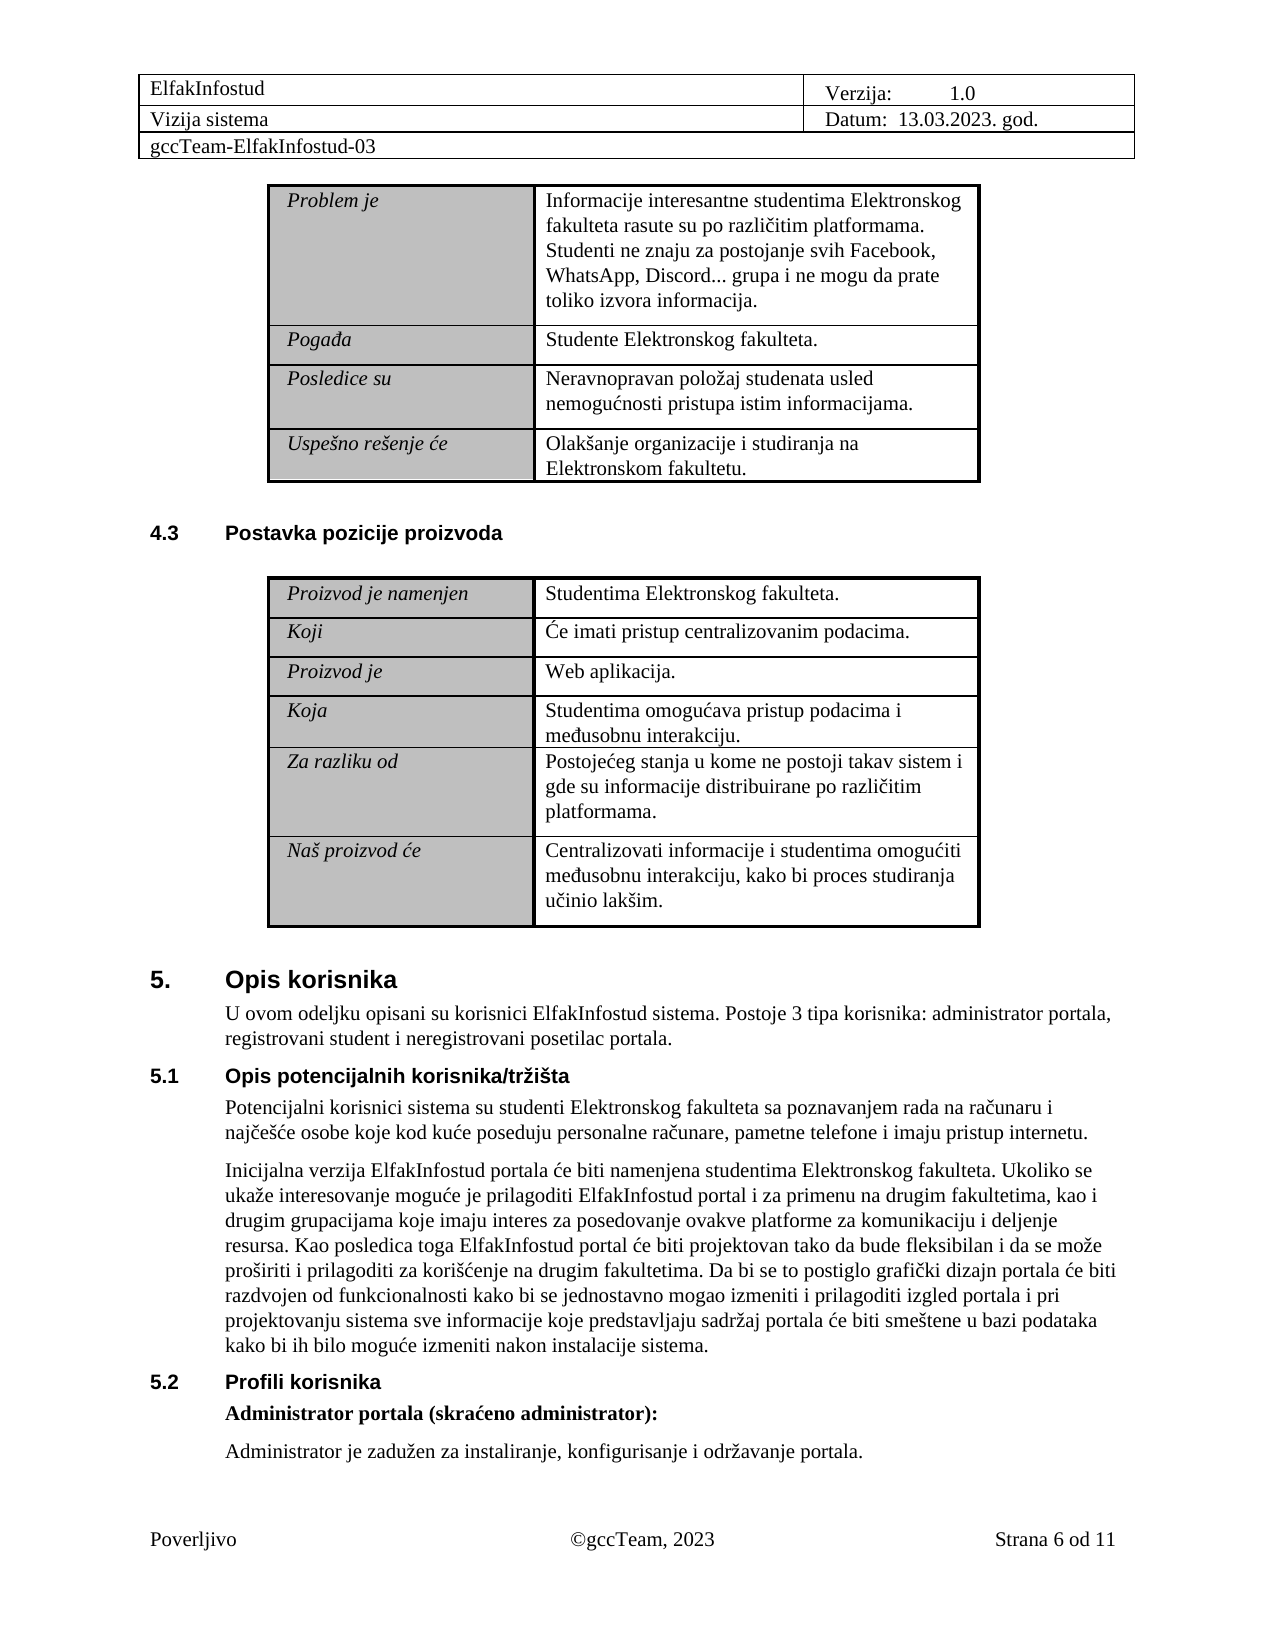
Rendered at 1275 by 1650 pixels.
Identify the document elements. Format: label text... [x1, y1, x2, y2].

table_cell Koja [270, 697, 532, 747]
table_header Informacije interesantne studentima Elektronskog fakulteta rasute su po različitim platformama. Studenti ne znaju za postojanje svih Facebook, WhatsApp, Discord... grupa i ne mogu da prate toliko izvora informacija. [536, 187, 977, 325]
table_cell Će imati pristup centralizovanim podacima. [536, 619, 977, 656]
table_cell Koji [270, 619, 532, 656]
table_cell Postojećeg stanja u kome ne postoji takav sistem i gde su informacije distribuirane po različitim platformama. [536, 748, 977, 836]
table_header Studentima Elektronskog fakulteta. [536, 580, 977, 617]
subtitle Postavka pozicije proizvoda [150, 520, 1125, 545]
subtitle Opis potencijalnih korisnika/tržišta [150, 1063, 1125, 1088]
text Inicijalna verzija ElfakInfostud portala će biti namenjena studentima Elektronskog fakulteta. Ukoliko se ukaže interesovanje moguće je prilagoditi ElfakInfostud portal i za primenu na drugim fakultetima, kao i drugim grupacijama koje imaju interes za posedovanje ovakve platforme za komunikaciju i deljenje resursa. Kao posledica toga ElfakInfostud portal će biti projektovan tako da bude fleksibilan i da se može proširiti i prilagoditi za korišćenje na drugim fakultetima. Da bi se to postiglo grafički dizajn portala će biti razdvojen od funkcionalnosti kako bi se jednostavno mogao izmeniti i prilagoditi izgled portala i pri projektovanju sistema sve informacije koje predstavljaju sadržaj portala će biti smeštene u bazi podataka kako bi ih bilo moguće izmeniti nakon instalacije sistema. [225, 1157, 1125, 1357]
text Administrator portala (skraćeno administrator): [225, 1400, 1125, 1425]
table_cell Uspešno rešenje će [270, 430, 533, 479]
table_cell Studentima omogućava pristup podacima i međusobnu interakciju. [536, 697, 977, 747]
table_cell Neravnopravan položaj studenata usled nemogućnosti pristupa istim informacijama. [536, 366, 977, 428]
table_cell Olakšanje organizacije i studiranja na Elektronskom fakultetu. [536, 430, 977, 479]
subtitle Profili korisnika [150, 1369, 1125, 1394]
table_header Problem je [270, 187, 533, 325]
text Administrator je zadužen za instaliranje, konfigurisanje i održavanje portala. [225, 1438, 1125, 1463]
table_header Proizvod je namenjen [270, 580, 532, 617]
table_cell Web aplikacija. [536, 658, 977, 695]
table_cell Za razliku od [270, 748, 532, 836]
table_cell Centralizovati informacije i studentima omogućiti međusobnu interakciju, kako bi proces studiranja učinio lakšim. [536, 837, 977, 925]
text Potencijalni korisnici sistema su studenti Elektronskog fakulteta sa poznavanjem rada na računaru i najčešće osobe koje kod kuće poseduju personalne računare, pametne telefone i imaju pristup internetu. [225, 1094, 1125, 1144]
table_cell Proizvod je [270, 658, 532, 695]
text U ovom odeljku opisani su korisnici ElfakInfostud sistema. Postoje 3 tipa korisnika: administrator portala, registrovani student i neregistrovani posetilac portala. [225, 1000, 1125, 1050]
table_cell Studente Elektronskog fakulteta. [536, 326, 977, 364]
table_cell Naš proizvod će [270, 837, 532, 925]
subtitle Opis korisnika [150, 965, 1125, 994]
table_cell Pogađa [270, 326, 533, 364]
table_cell Posledice su [270, 366, 533, 428]
